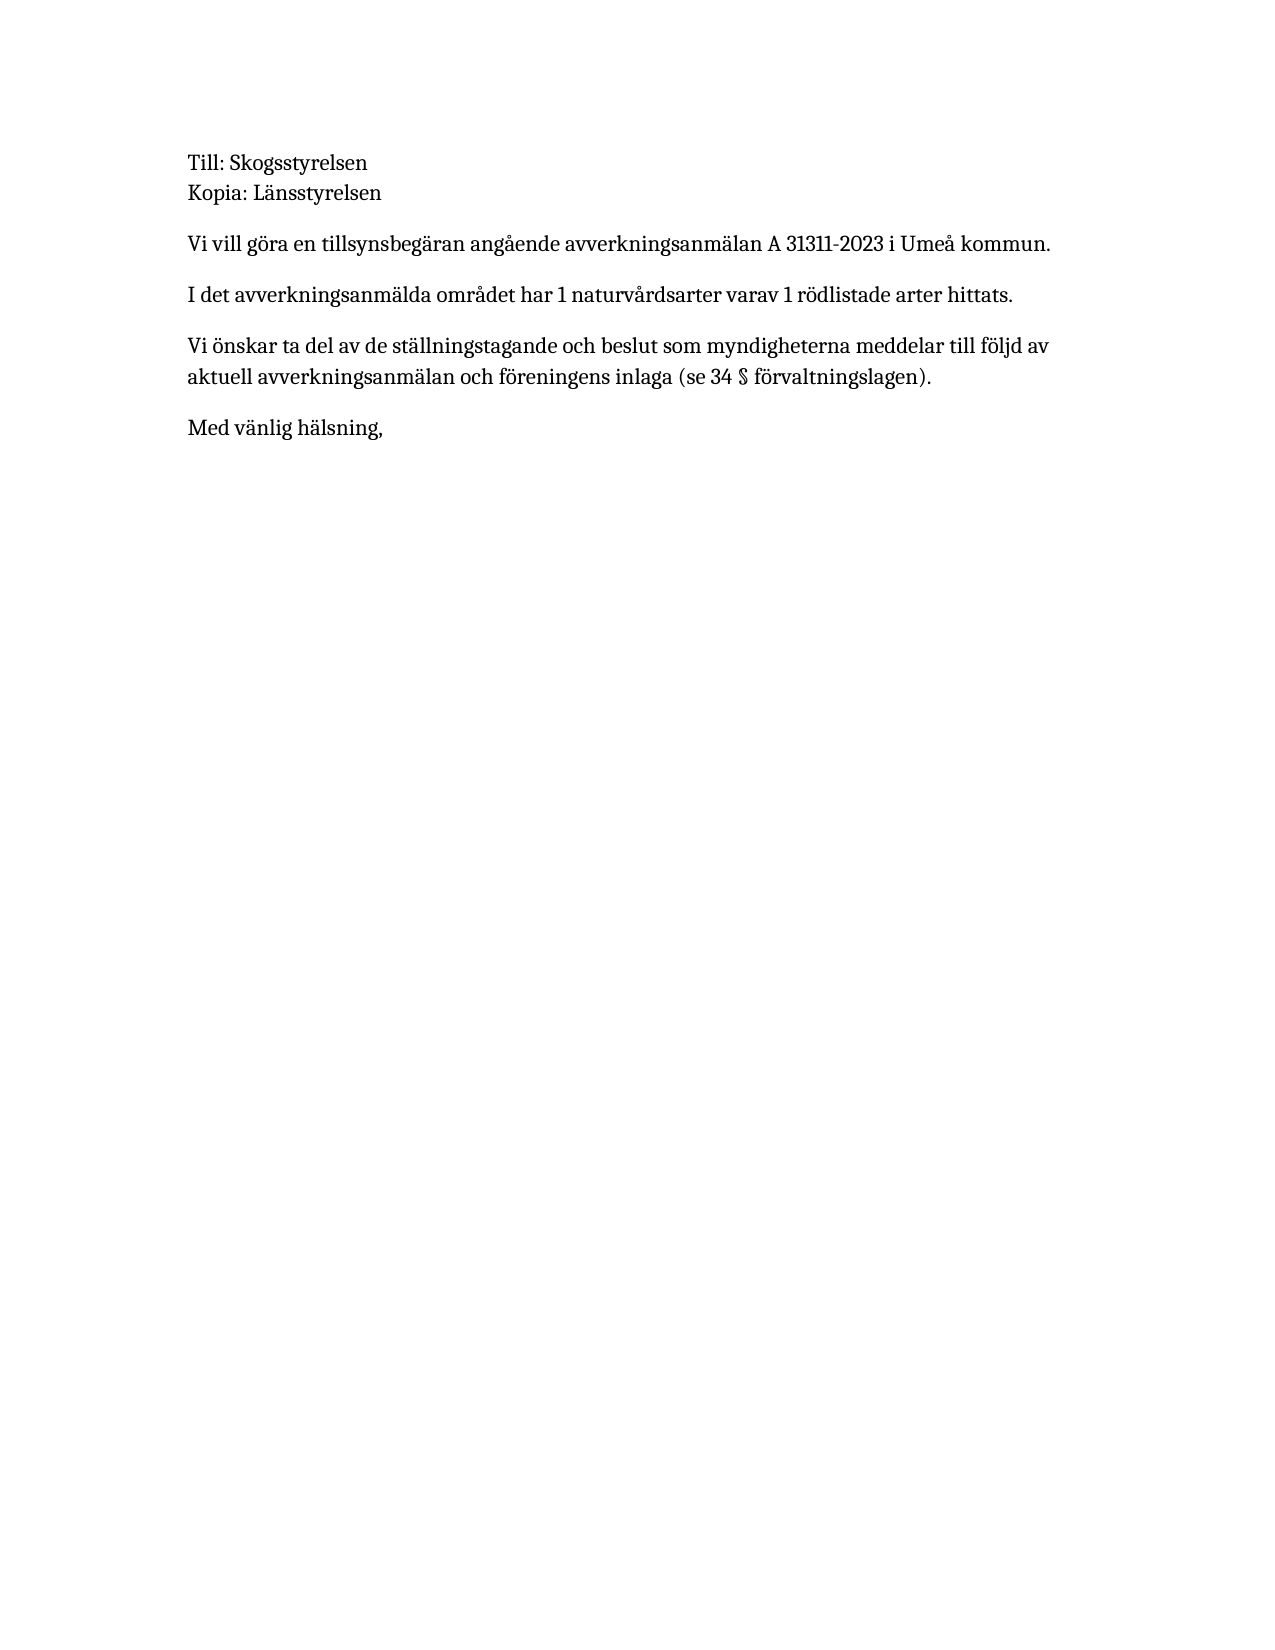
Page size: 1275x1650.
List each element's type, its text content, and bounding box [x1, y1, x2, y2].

text I det avverkningsanmälda området har 1 naturvårdsarter varav 1 rödlistade arter hittats. [187, 282, 1087, 309]
text Vi vill göra en tillsynsbegäran angående avverkningsanmälan A 31311-2023 i Umeå kommun. [187, 231, 1087, 258]
text Till: Skogsstyrelsen Kopia: Länsstyrelsen [187, 150, 1087, 207]
text Med vänlig hälsning, [187, 414, 1087, 471]
text Vi önskar ta del av de ställningstagande och beslut som myndigheterna meddelar till följd av aktuell avverkningsanmälan och föreningens inlaga (se 34 § förvaltningslagen). [187, 333, 1087, 390]
